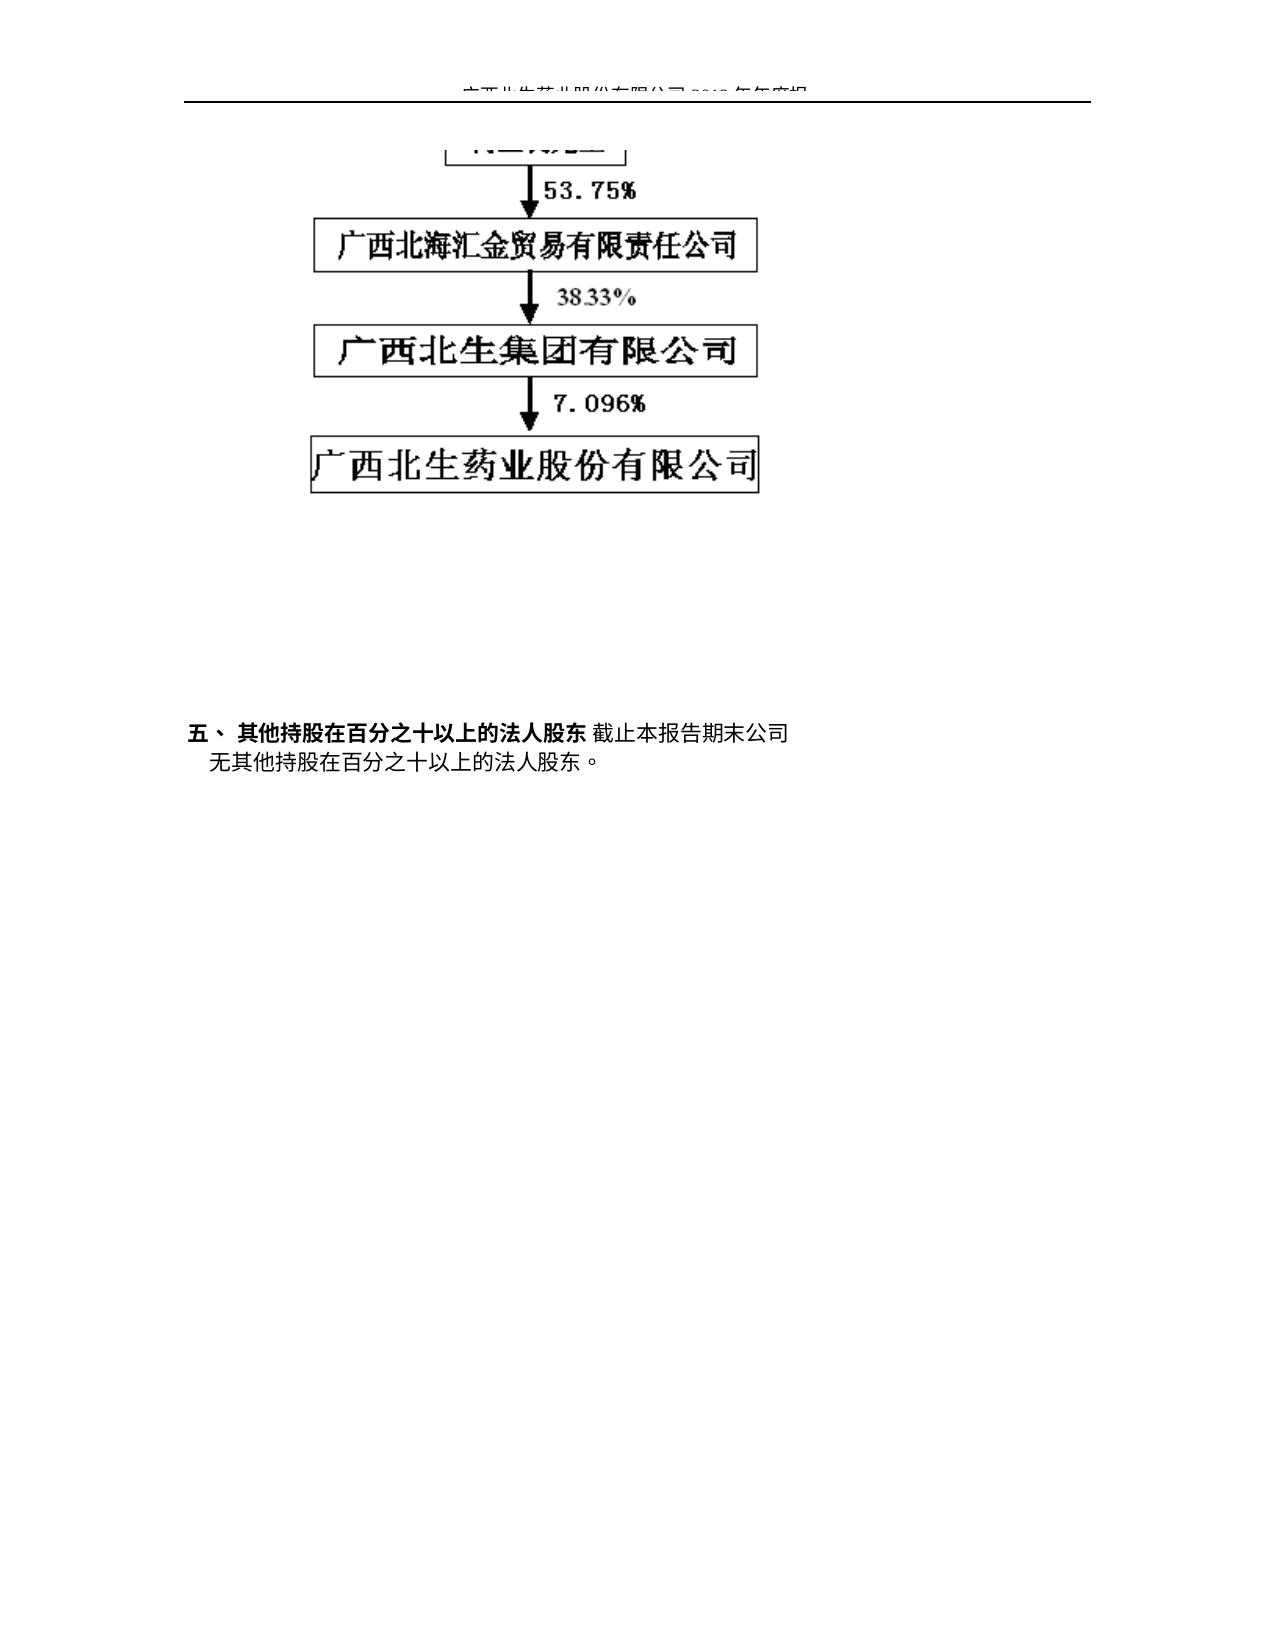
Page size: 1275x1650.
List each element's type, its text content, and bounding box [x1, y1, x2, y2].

text 五、 其他持股在百分之十以上的法人股东 截止本报告期末公司无其他持股在百分之十以上的法人股东。 [187, 719, 802, 776]
picture [187, 150, 902, 586]
